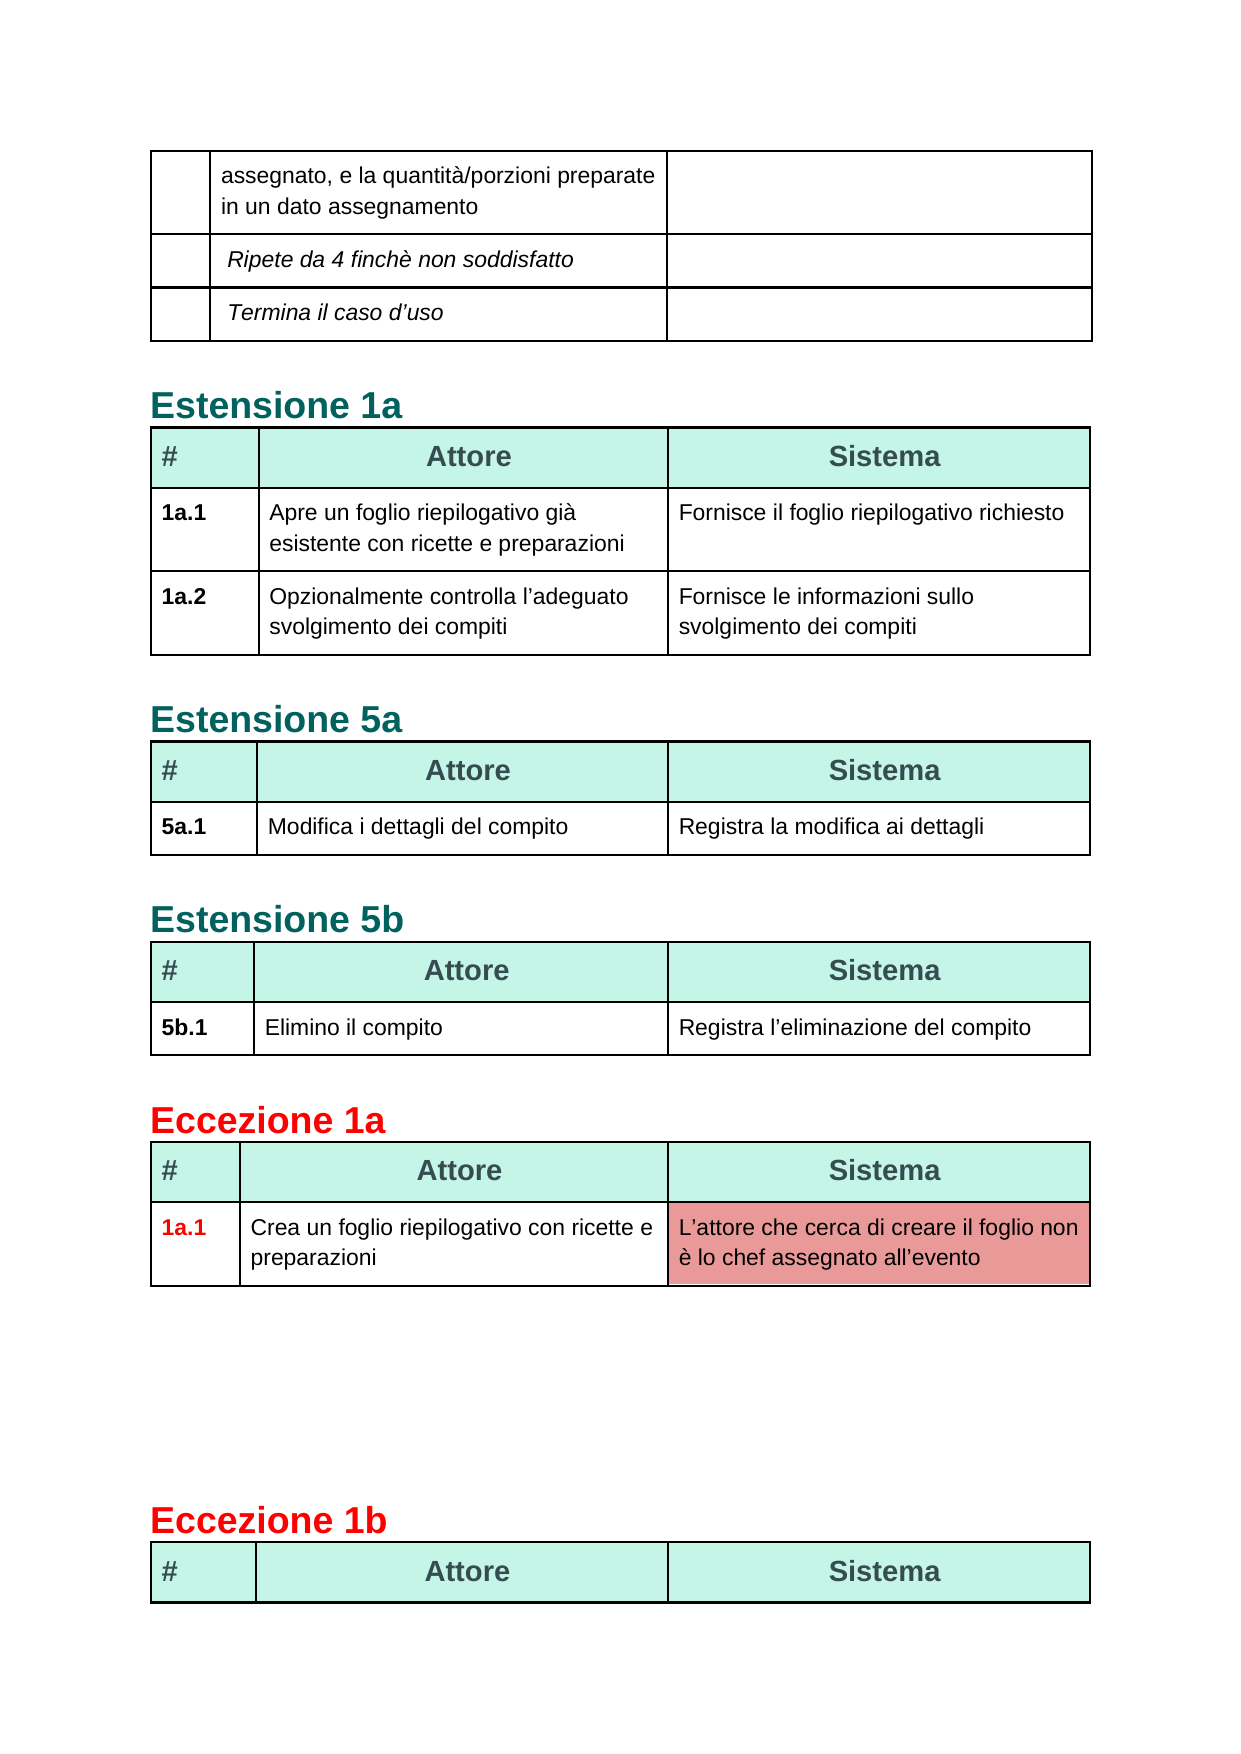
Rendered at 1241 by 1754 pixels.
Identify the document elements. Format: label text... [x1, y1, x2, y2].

text Estensione 1a [150, 383, 1090, 426]
table_header Sistema [669, 943, 1089, 1001]
table_header # [152, 1543, 255, 1601]
table_header Sistema [669, 429, 1089, 487]
table_cell 5b.1 [152, 1003, 253, 1054]
table_cell [668, 289, 1091, 339]
table_cell Crea un foglio riepilogativo con ricette e preparazioni [241, 1203, 667, 1284]
table_cell Apre un foglio riepilogativo già esistente con ricette e preparazioni [260, 489, 667, 570]
table_cell Ripete da 4 finchè non soddisfatto [211, 235, 666, 286]
table_cell [152, 289, 209, 339]
table_header Attore [257, 1543, 667, 1601]
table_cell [668, 152, 1091, 233]
table_cell Opzionalmente controlla l’adeguato svolgimento dei compiti [260, 572, 667, 653]
text Eccezione 1a [150, 1098, 1090, 1141]
text Eccezione 1b [150, 1498, 1090, 1541]
table_cell 1a.2 [152, 572, 258, 653]
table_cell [211, 152, 666, 233]
table_cell Fornisce il foglio riepilogativo richiesto [669, 489, 1089, 570]
table_header Attore [255, 943, 667, 1001]
text Estensione 5a [150, 697, 1090, 740]
table_header Sistema [669, 743, 1089, 801]
table_header # [152, 743, 256, 801]
table_cell Registra la modifica ai dettagli [669, 803, 1089, 854]
table_header Attore [258, 743, 667, 801]
table_header Sistema [669, 1543, 1089, 1601]
table_header Attore [241, 1143, 667, 1201]
table_cell Fornisce le informazioni sullo svolgimento dei compiti [669, 572, 1089, 653]
table_cell [668, 235, 1091, 286]
table_header # [152, 429, 258, 487]
table_cell 5a.1 [152, 803, 256, 854]
table_cell Elimino il compito [255, 1003, 667, 1054]
text Estensione 5b [150, 897, 1090, 941]
table_header Sistema [669, 1143, 1089, 1201]
table_header # [152, 1143, 239, 1201]
table_cell Registra l’eliminazione del compito [669, 1003, 1089, 1054]
table_header Attore [260, 429, 667, 487]
table_cell [152, 235, 209, 286]
table_cell 1a.1 [152, 1203, 239, 1284]
table_cell Modifica i dettagli del compito [258, 803, 667, 854]
table_cell 5 [152, 152, 209, 233]
table_cell L’attore che cerca di creare il foglio non è lo chef assegnato all’evento [669, 1203, 1089, 1284]
table_cell 1a.1 [152, 489, 258, 570]
table_cell Termina il caso d’uso [211, 289, 666, 339]
table_header # [152, 943, 253, 1001]
